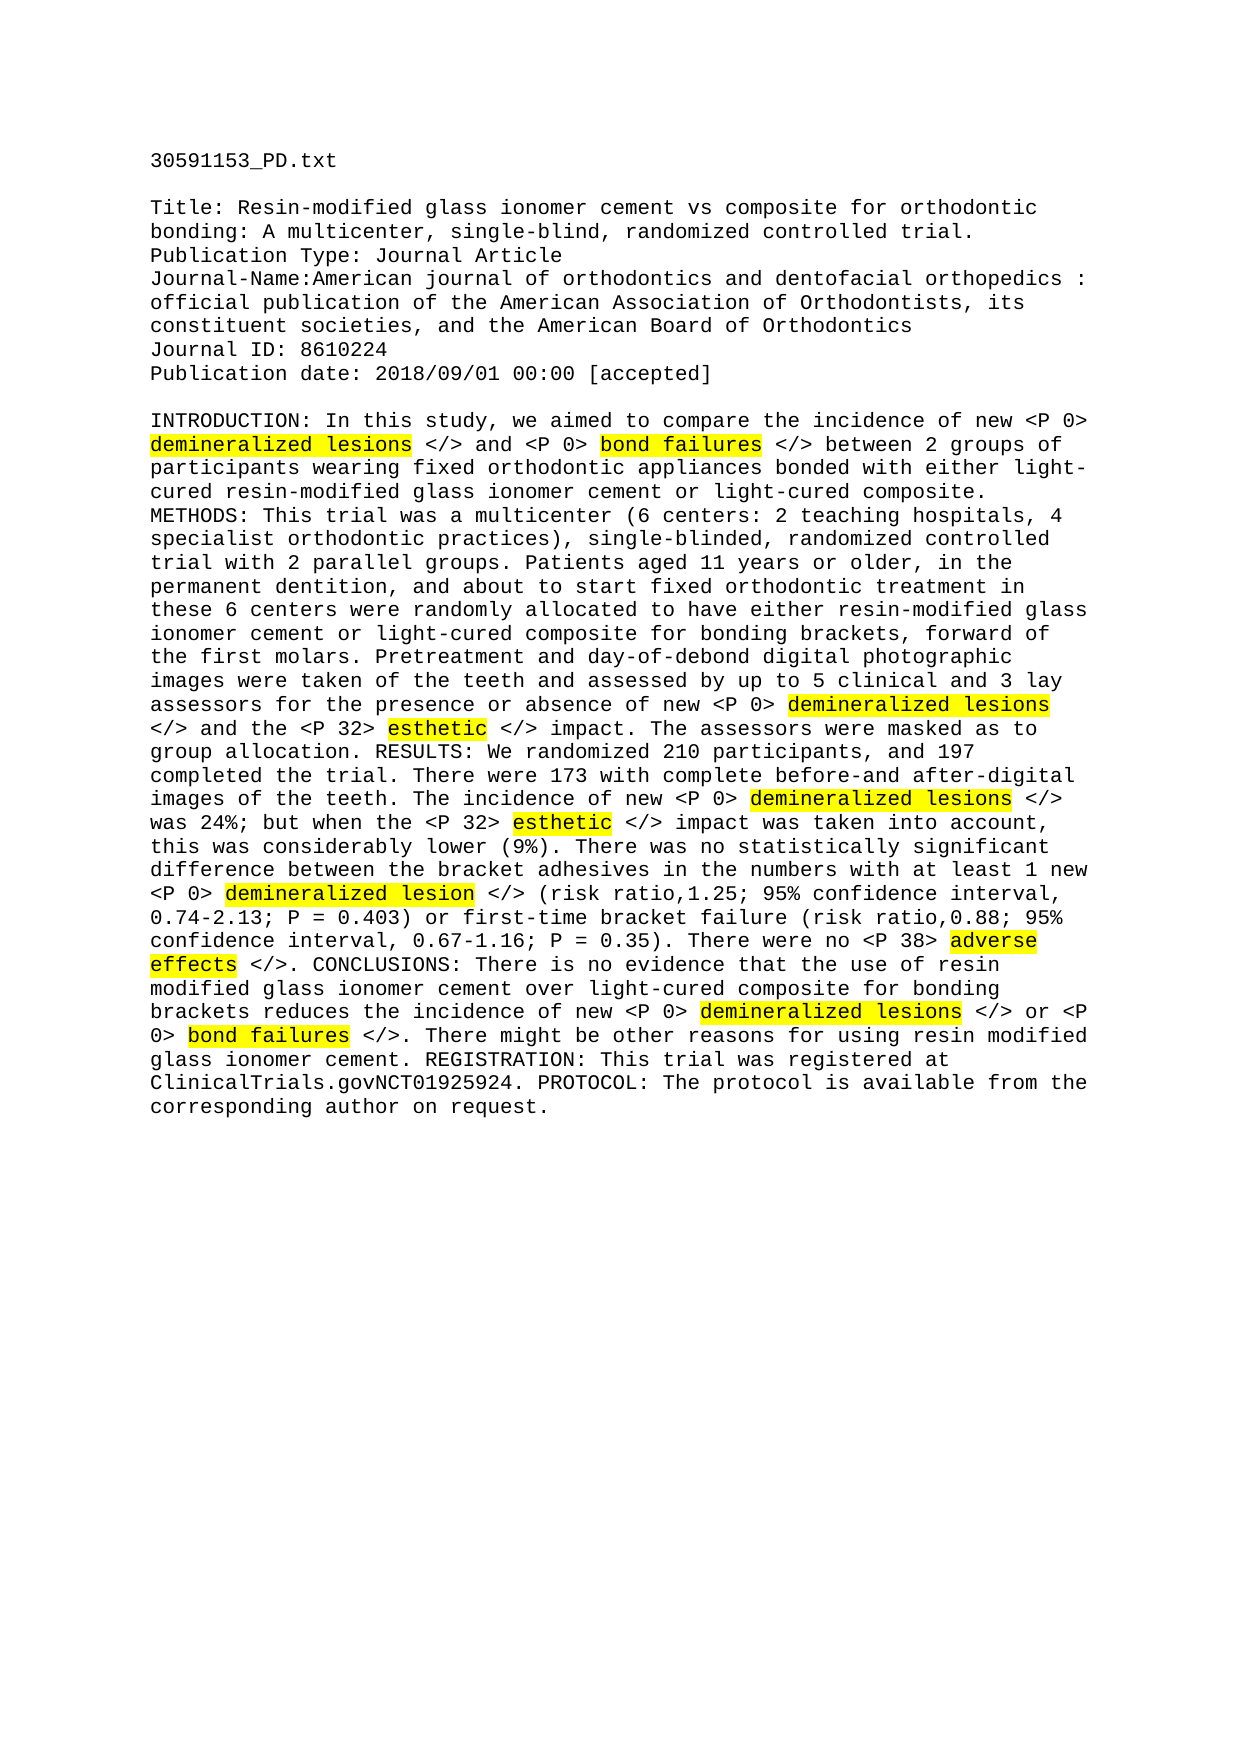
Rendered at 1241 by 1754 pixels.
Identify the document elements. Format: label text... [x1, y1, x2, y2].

text Publication Type: Journal Article [150, 244, 1090, 268]
text Journal-Name:American journal of orthodontics and dentofacial orthopedics : official publication of the American Association of Orthodontists, its constituent societies, and the American Board of Orthodontics [150, 268, 1090, 339]
text INTRODUCTION: In this study, we aimed to compare the incidence of new <P 0> demineralized lesions </> and <P 0> bond failures </> between 2 groups of participants wearing fixed orthodontic appliances bonded with either light-cured resin-modified glass ionomer cement or light-cured composite. METHODS: This trial was a multicenter (6 centers: 2 teaching hospitals, 4 specialist orthodontic practices), single-blinded, randomized controlled trial with 2 parallel groups. Patients aged 11 years or older, in the permanent dentition, and about to start fixed orthodontic treatment in these 6 centers were randomly allocated to have either resin-modified glass ionomer cement or light-cured composite for bonding brackets, forward of the first molars. Pretreatment and day-of-debond digital photographic images were taken of the teeth and assessed by up to 5 clinical and 3 lay assessors for the presence or absence of new <P 0> demineralized lesions </> and the <P 32> esthetic </> impact. The assessors were masked as to group allocation. RESULTS: We randomized 210 participants, and 197 completed the trial. There were 173 with complete before-and after-digital images of the teeth. The incidence of new <P 0> demineralized lesions </> was 24%; but when the <P 32> esthetic </> impact was taken into account, this was considerably lower (9%). There was no statistically significant difference between the bracket adhesives in the numbers with at least 1 new <P 0> demineralized lesion </> (risk ratio,1.25; 95% confidence interval, 0.74-2.13; P = 0.403) or first-time bracket failure (risk ratio,0.88; 95% confidence interval, 0.67-1.16; P = 0.35). There were no <P 38> adverse effects </>. CONCLUSIONS: There is no evidence that the use of resin modified glass ionomer cement over light-cured composite for bonding brackets reduces the incidence of new <P 0> demineralized lesions </> or <P 0> bond failures </>. There might be other reasons for using resin modified glass ionomer cement. REGISTRATION: This trial was registered at ClinicalTrials.govNCT01925924. PROTOCOL: The protocol is available from the corresponding author on request. [150, 410, 1090, 1119]
text Publication date: 2018/09/01 00:00 [accepted] [150, 363, 1090, 386]
text Title: Resin-modified glass ionomer cement vs composite for orthodontic bonding: A multicenter, single-blind, randomized controlled trial. [150, 197, 1090, 244]
text Journal ID: 8610224 [150, 339, 1090, 363]
text 30591153_PD.txt [150, 150, 1090, 174]
